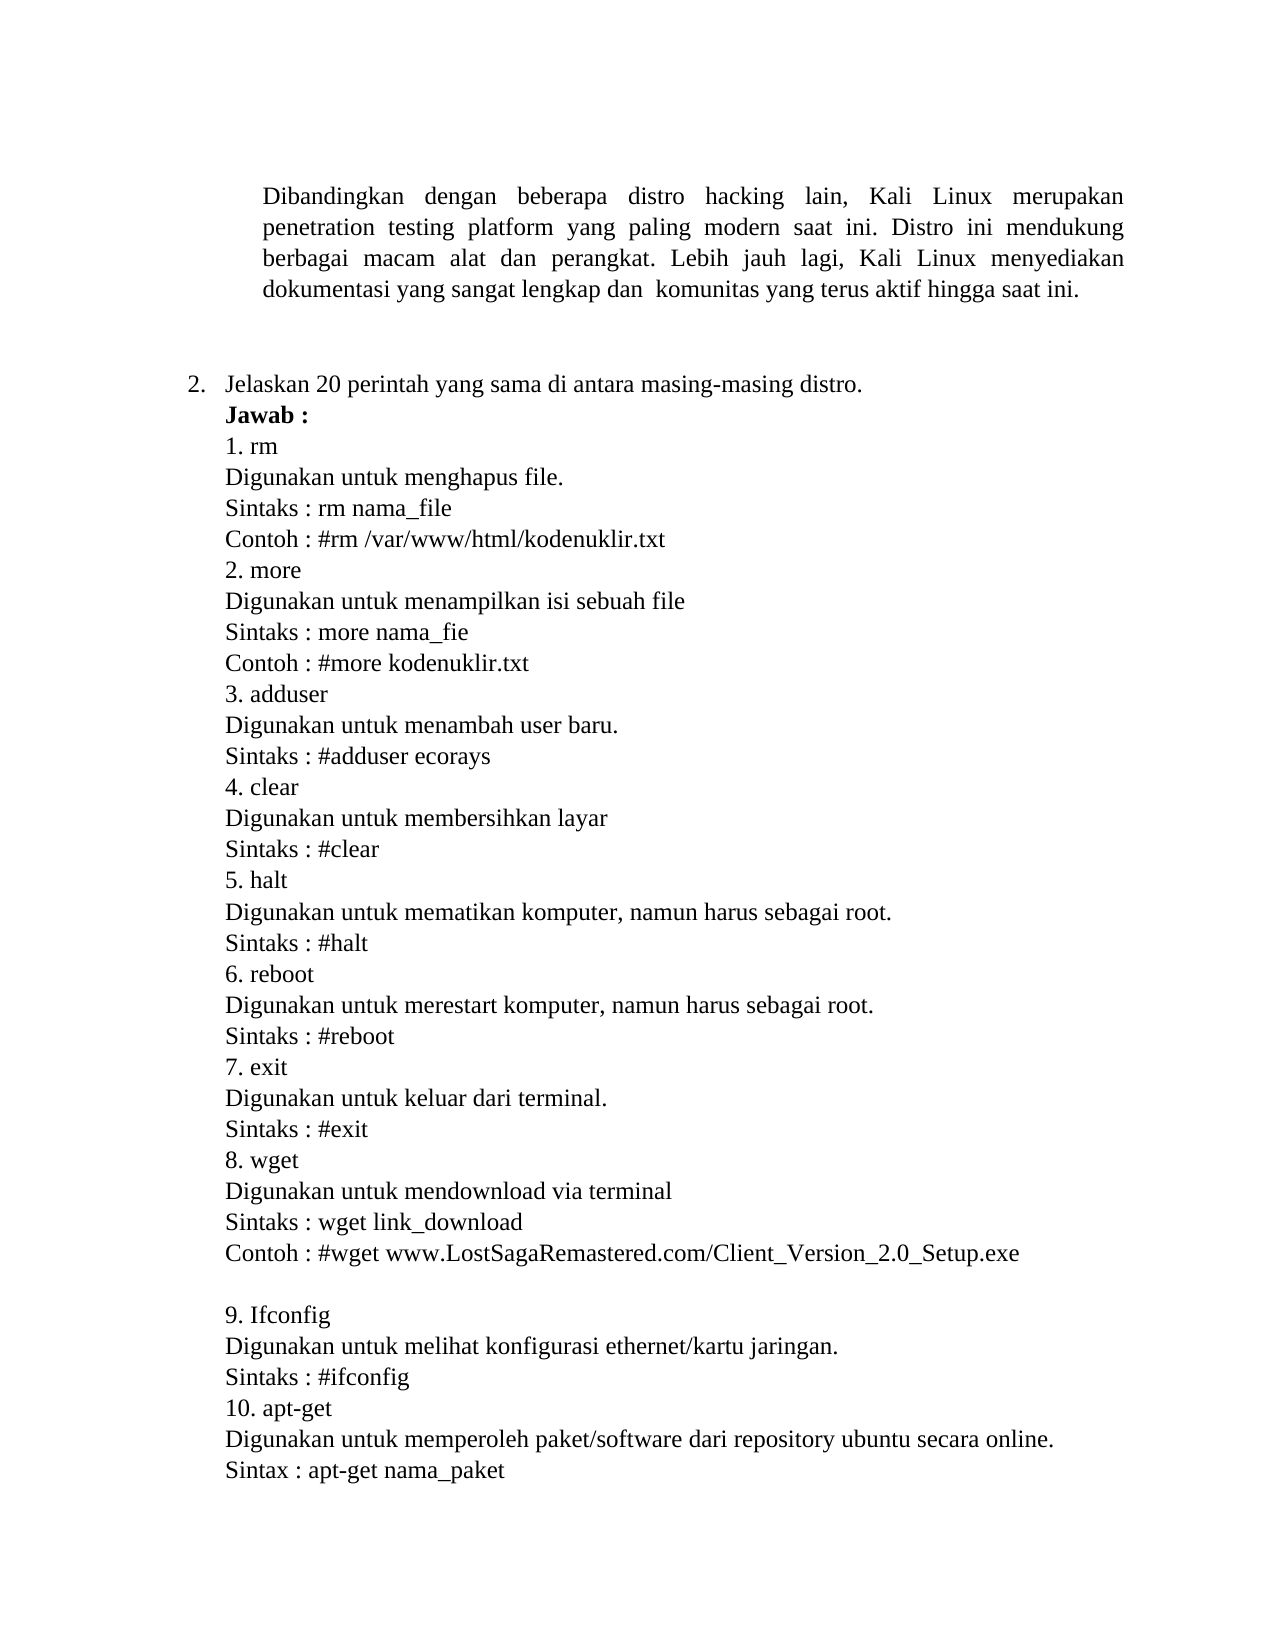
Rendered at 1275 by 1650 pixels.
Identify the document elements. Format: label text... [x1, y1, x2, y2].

list Sintaks : #reboot [225, 1021, 1125, 1049]
list Jawab : [225, 400, 1125, 429]
list Sintaks : #ifconfig [225, 1362, 1125, 1391]
list Sintaks : #adduser ecorays [225, 741, 1125, 770]
list 1. rm [225, 431, 1125, 460]
list 10. apt-get [225, 1393, 1125, 1422]
list Digunakan untuk menghapus file. [225, 462, 1125, 491]
list 6. reboot [225, 959, 1125, 987]
list 8. wget [225, 1145, 1125, 1174]
list 4. clear [225, 772, 1125, 801]
list Dibandingkan dengan beberapa distro hacking lain, Kali Linux merupakan penetration testing platform yang paling modern saat ini. Distro ini mendukung berbagai macam alat dan perangkat. Lebih jauh lagi, Kali Linux menyediakan dokumentasi yang sangat lengkap dan komunitas yang terus aktif hingga saat ini. [262, 181, 1125, 303]
list Sintaks : wget link_download [225, 1207, 1125, 1236]
list Digunakan untuk mendownload via terminal [225, 1176, 1125, 1205]
list Digunakan untuk merestart komputer, namun harus sebagai root. [225, 990, 1125, 1018]
list Jelaskan 20 perintah yang sama di antara masing-masing distro. [187, 369, 1125, 398]
list Sintaks : #clear [225, 834, 1125, 863]
list 3. adduser [225, 679, 1125, 708]
list Digunakan untuk menampilkan isi sebuah file [225, 586, 1125, 615]
list Sintaks : rm nama_file [225, 493, 1125, 522]
list Digunakan untuk membersihkan layar [225, 803, 1125, 832]
list Contoh : #more kodenuklir.txt [225, 648, 1125, 677]
list 5. halt [225, 866, 1125, 894]
list Contoh : #rm /var/www/html/kodenuklir.txt [225, 524, 1125, 553]
list Digunakan untuk keluar dari terminal. [225, 1083, 1125, 1112]
list Digunakan untuk memperoleh paket/software dari repository ubuntu secara online. [225, 1424, 1125, 1453]
list 9. Ifconfig [225, 1300, 1125, 1329]
list Sintaks : more nama_fie [225, 617, 1125, 646]
list Sintaks : #exit [225, 1114, 1125, 1143]
list 7. exit [225, 1052, 1125, 1081]
list Sintaks : #halt [225, 928, 1125, 956]
list Contoh : #wget www.LostSagaRemastered.com/Client_Version_2.0_Setup.exe [225, 1238, 1125, 1267]
list Digunakan untuk mematikan komputer, namun harus sebagai root. [225, 897, 1125, 925]
list 2. more [225, 555, 1125, 584]
list Sintax : apt-get nama_paket [225, 1455, 1125, 1484]
list Digunakan untuk melihat konfigurasi ethernet/kartu jaringan. [225, 1331, 1125, 1360]
list Digunakan untuk menambah user baru. [225, 710, 1125, 739]
